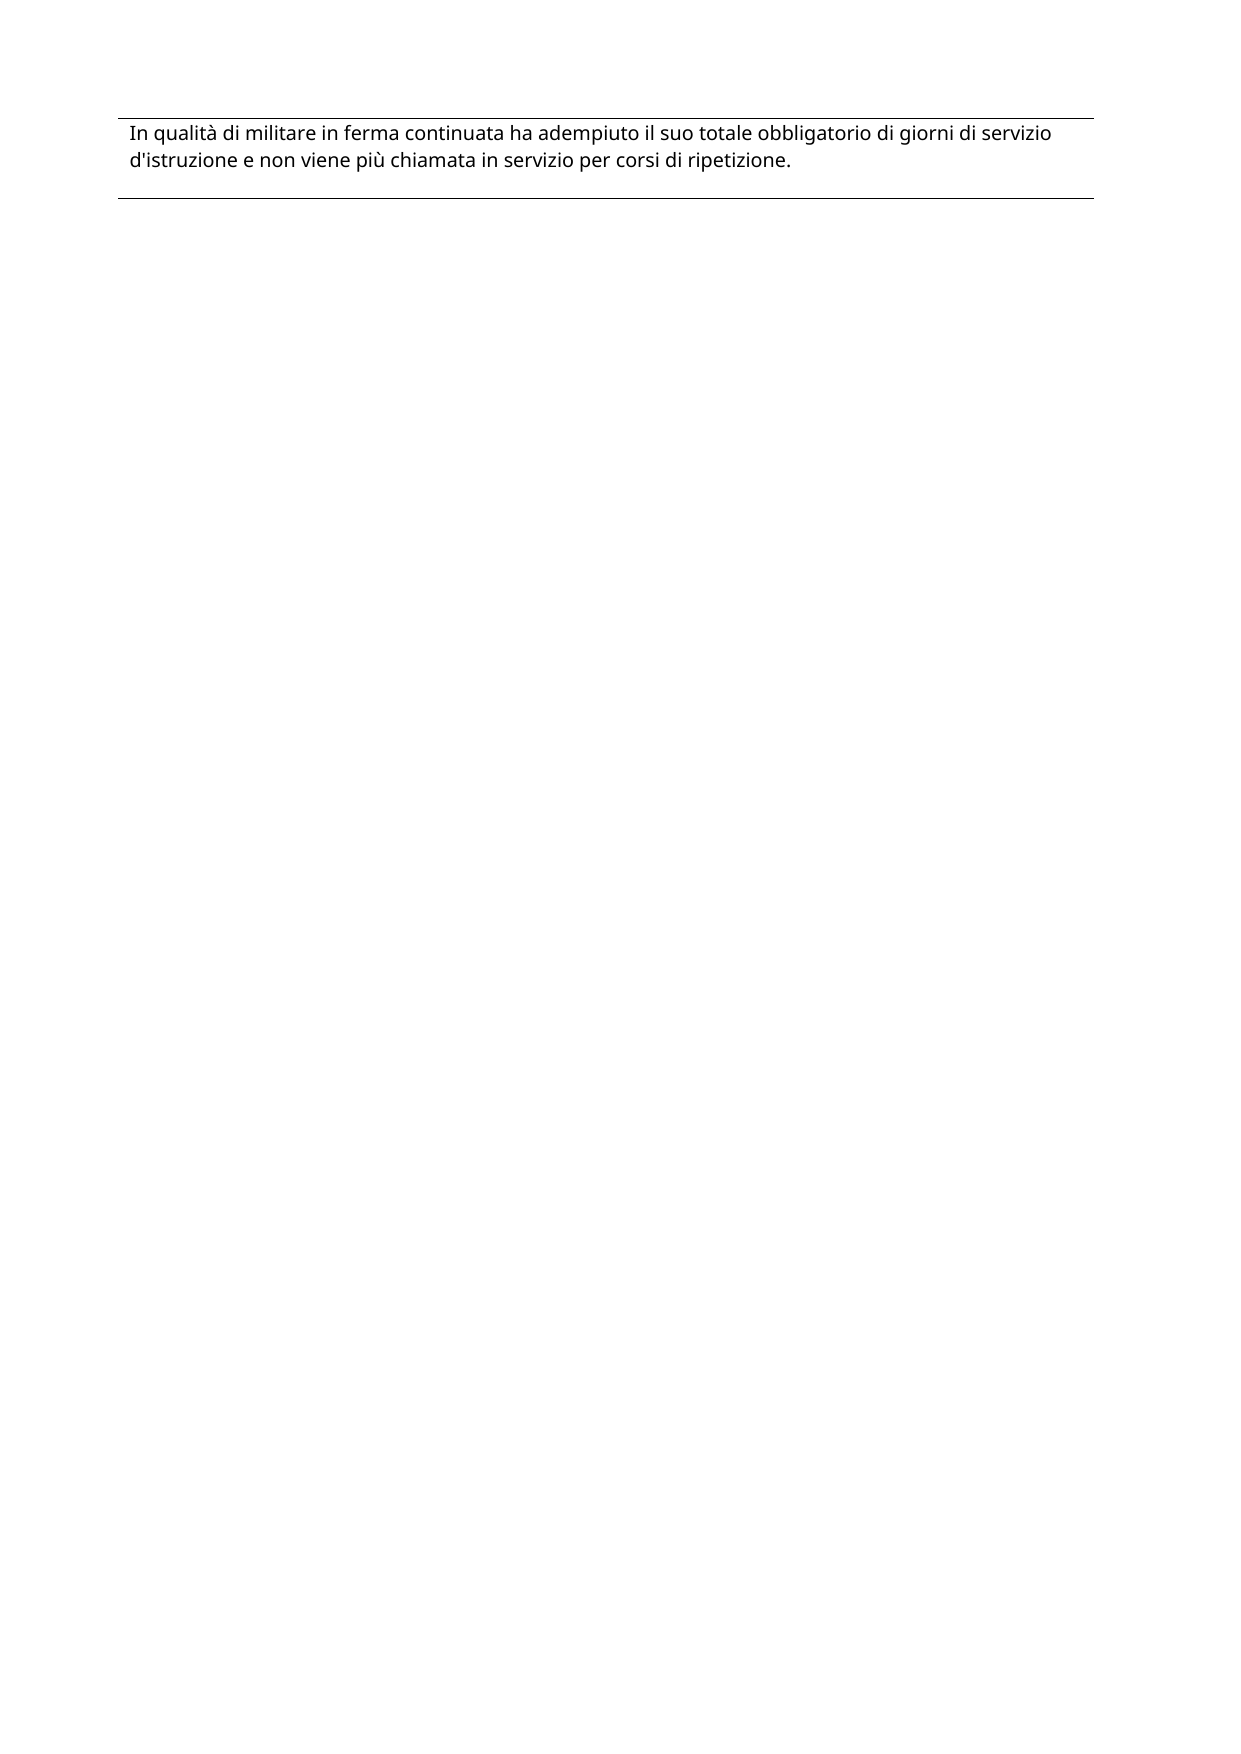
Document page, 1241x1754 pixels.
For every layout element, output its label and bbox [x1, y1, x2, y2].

table_cell [118, 119, 1094, 198]
